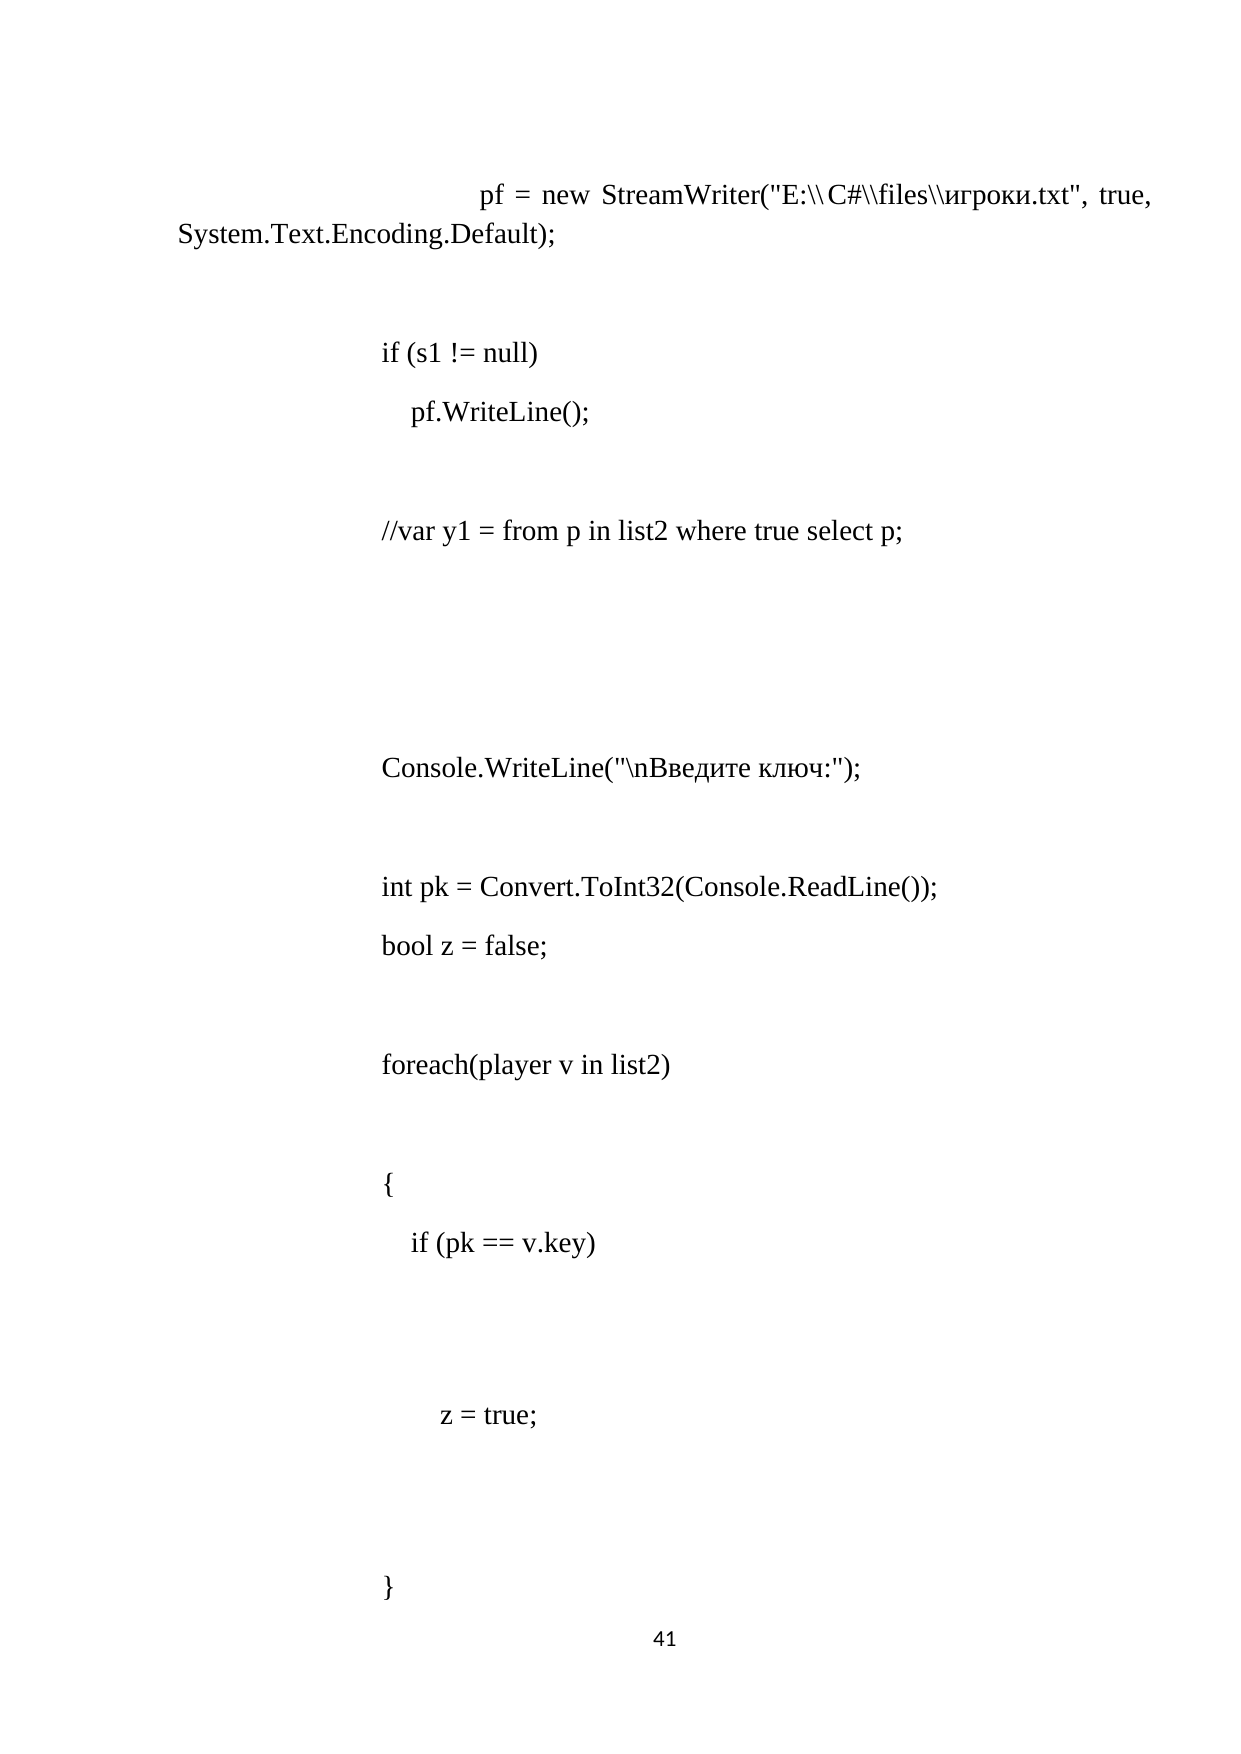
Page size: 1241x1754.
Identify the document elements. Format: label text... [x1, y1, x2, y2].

text z = true; [177, 1397, 1152, 1431]
text } [177, 1569, 1152, 1602]
text if (s1 != null) [177, 335, 1152, 368]
text bool z = false; [177, 928, 1152, 962]
text { [177, 1166, 1152, 1199]
text pf.WriteLine(); [177, 394, 1152, 428]
text foreach(player v in list2) [177, 1047, 1152, 1081]
text Console.WriteLine("\nВведите ключ:"); [177, 750, 1152, 784]
text if (pk == v.key) [177, 1225, 1152, 1259]
text pf = new StreamWriter("E:\\С#\\files\\игроки.txt", true, System.Text.Encoding.Default); [177, 177, 1152, 249]
text //var y1 = from p in list2 where true select p; [177, 513, 1152, 546]
text int pk = Convert.ToInt32(Console.ReadLine()); [177, 869, 1152, 903]
